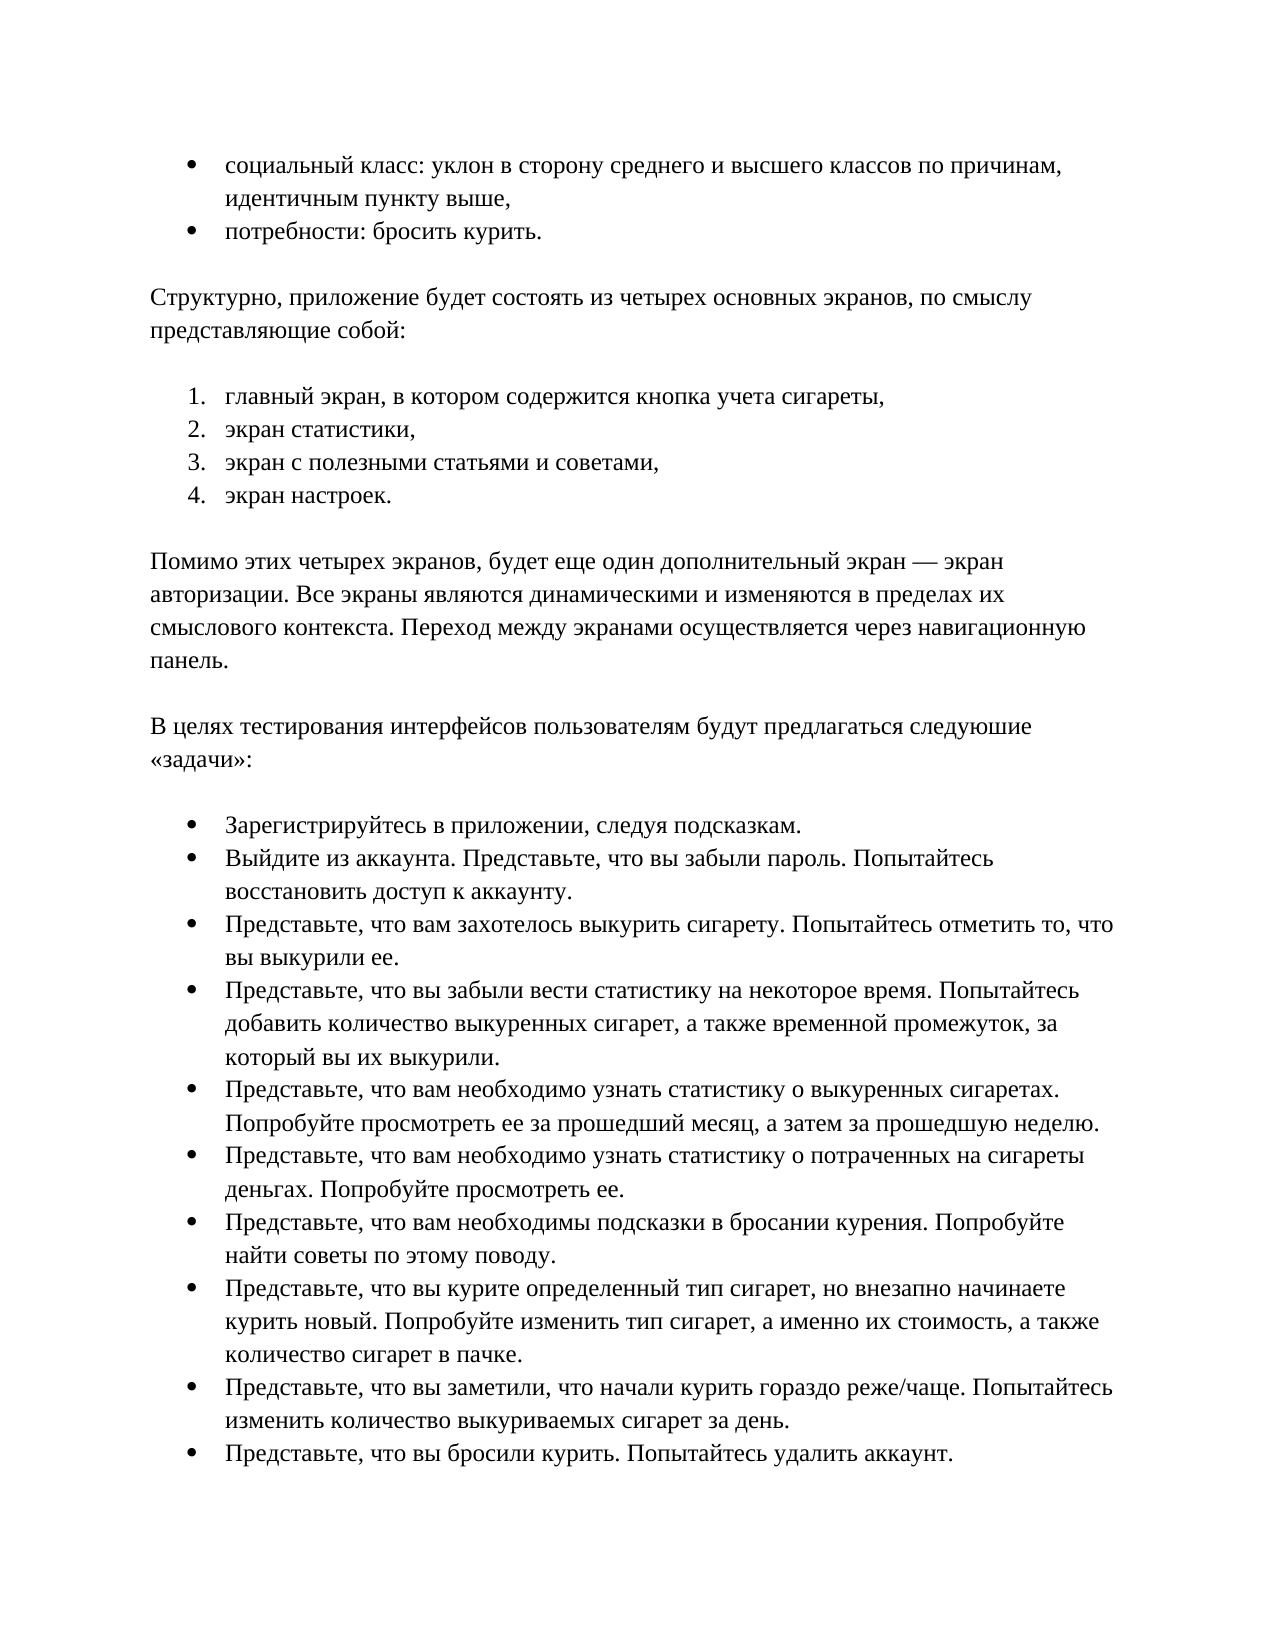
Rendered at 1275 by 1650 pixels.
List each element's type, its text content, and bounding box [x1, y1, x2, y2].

list Представьте, что вам захотелось выкурить сигарету. Попытайтесь отметить то, что вы выкурили ее. [187, 909, 1125, 971]
text Структурно, приложение будет состоять из четырех основных экранов, по смыслу представляющие собой: [150, 282, 1125, 344]
list потребности: бросить курить. [187, 216, 1125, 245]
text В целях тестирования интерфейсов пользователям будут предлагаться следуюшие «задачи»: [150, 711, 1125, 773]
list экран статистики, [187, 414, 1125, 443]
list экран с полезными статьями и советами, [187, 447, 1125, 476]
list Представьте, что вам необходимы подсказки в бросании курения. Попробуйте найти советы по этому поводу. [187, 1207, 1125, 1268]
list Выйдите из аккаунта. Представьте, что вы забыли пароль. Попытайтесь восстановить доступ к аккаунту. [187, 843, 1125, 905]
list Представьте, что вам необходимо узнать статистику о потраченных на сигареты деньгах. Попробуйте просмотреть ее. [187, 1141, 1125, 1202]
list социальный класс: уклон в сторону среднего и высшего классов по причинам, идентичным пункту выше, [187, 150, 1125, 212]
list экран настроек. [187, 480, 1125, 509]
list главный экран, в котором содержится кнопка учета сигареты, [187, 381, 1125, 410]
text Помимо этих четырех экранов, будет еще один дополнительный экран — экран авторизации. Все экраны являются динамическими и изменяются в пределах их смыслового контекста. Переход между экранами осуществляется через навигационную панель. [150, 546, 1125, 674]
list Представьте, что вы забыли вести статистику на некоторое время. Попытайтесь добавить количество выкуренных сигарет, а также временной промежуток, за который вы их выкурили. [187, 976, 1125, 1070]
list Представьте, что вы заметили, что начали курить гораздо реже/чаще. Попытайтесь изменить количество выкуриваемых сигарет за день. [187, 1372, 1125, 1433]
list Представьте, что вам необходимо узнать статистику о выкуренных сигаретах. Попробуйте просмотреть ее за прошедший месяц, а затем за прошедшую неделю. [187, 1074, 1125, 1136]
list Представьте, что вы бросили курить. Попытайтесь удалить аккаунт. [187, 1438, 1125, 1467]
list Представьте, что вы курите определенный тип сигарет, но внезапно начинаете курить новый. Попробуйте изменить тип сигарет, а именно их стоимость, а также количество сигарет в пачке. [187, 1273, 1125, 1367]
list Зарегистрируйтесь в приложении, следуя подсказкам. [187, 810, 1125, 839]
